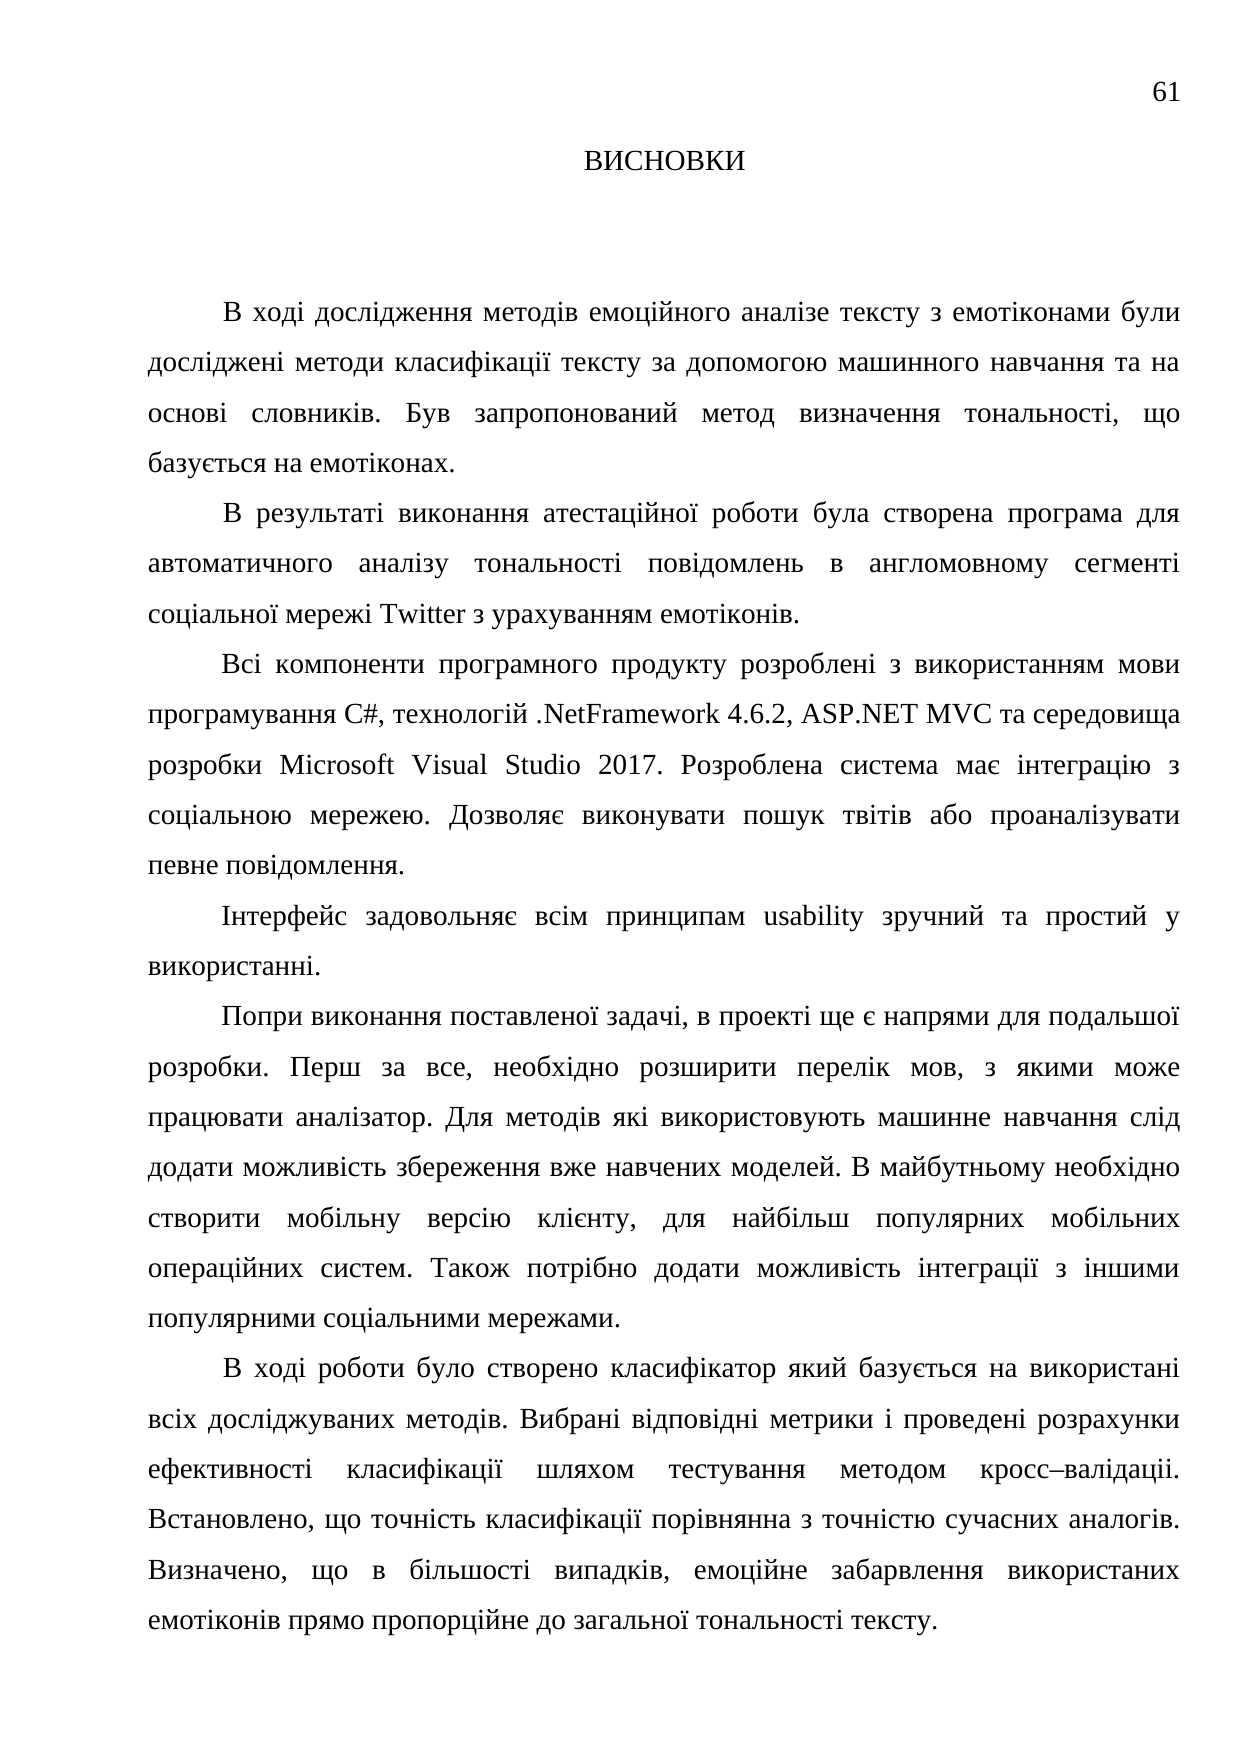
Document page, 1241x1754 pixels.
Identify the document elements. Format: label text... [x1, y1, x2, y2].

subtitle ВИСНОВКИ [148, 143, 1181, 177]
text Інтерфейс задовольняє всім принципам usability зручний та простий у використанні. [148, 898, 1181, 982]
text В ході роботи було створено класифікатор який базується на використані всіх досліджуваних методів. Вибрані відповідні метрики і проведені розрахунки ефективності класифікації шляхом тестування методом кросс–валідаціі. Встановлено, що точність класифікації порівнянна з точністю сучасних аналогів. Визначено, що в більшості випадків, емоційне забарвлення використаних емотіконів прямо пропорційне до загальної тональності тексту. [148, 1351, 1181, 1636]
text В результаті виконання атестаційної роботи була створена програма для автоматичного аналізу тональності повідомлень в англомовному сегменті соціальної мережі Twitter з урахуванням емотіконів. [148, 495, 1181, 629]
text Всі компоненти програмного продукту розроблені з використанням мови програмування C#, технологій .NetFramework 4.6.2, ASP.NET MVC та середовища розробки Microsoft Visual Studio 2017. Розроблена система має інтеграцію з соціальною мережею. Дозволяє виконувати пошук твітів або проаналізувати певне повідомлення. [148, 646, 1181, 881]
text Попри виконання поставленої задачі, в проекті ще є напрями для подальшої розробки. Перш за все, необхідно розширити перелік мов, з якими може працювати аналізатор. Для методів які використовують машинне навчання слід додати можливість збереження вже навчених моделей. В майбутньому необхідно створити мобільну версію клієнту, для найбільш популярних мобільних операційних систем. Також потрібно додати можливість інтеграції з іншими популярними соціальними мережами. [148, 998, 1181, 1334]
text В ході дослідження методів емоційного аналізе тексту з емотіконами були досліджені методи класифікації тексту за допомогою машинного навчання та на основі словників. Був запропонований метод визначення тональності, що базується на емотіконах. [148, 294, 1181, 478]
